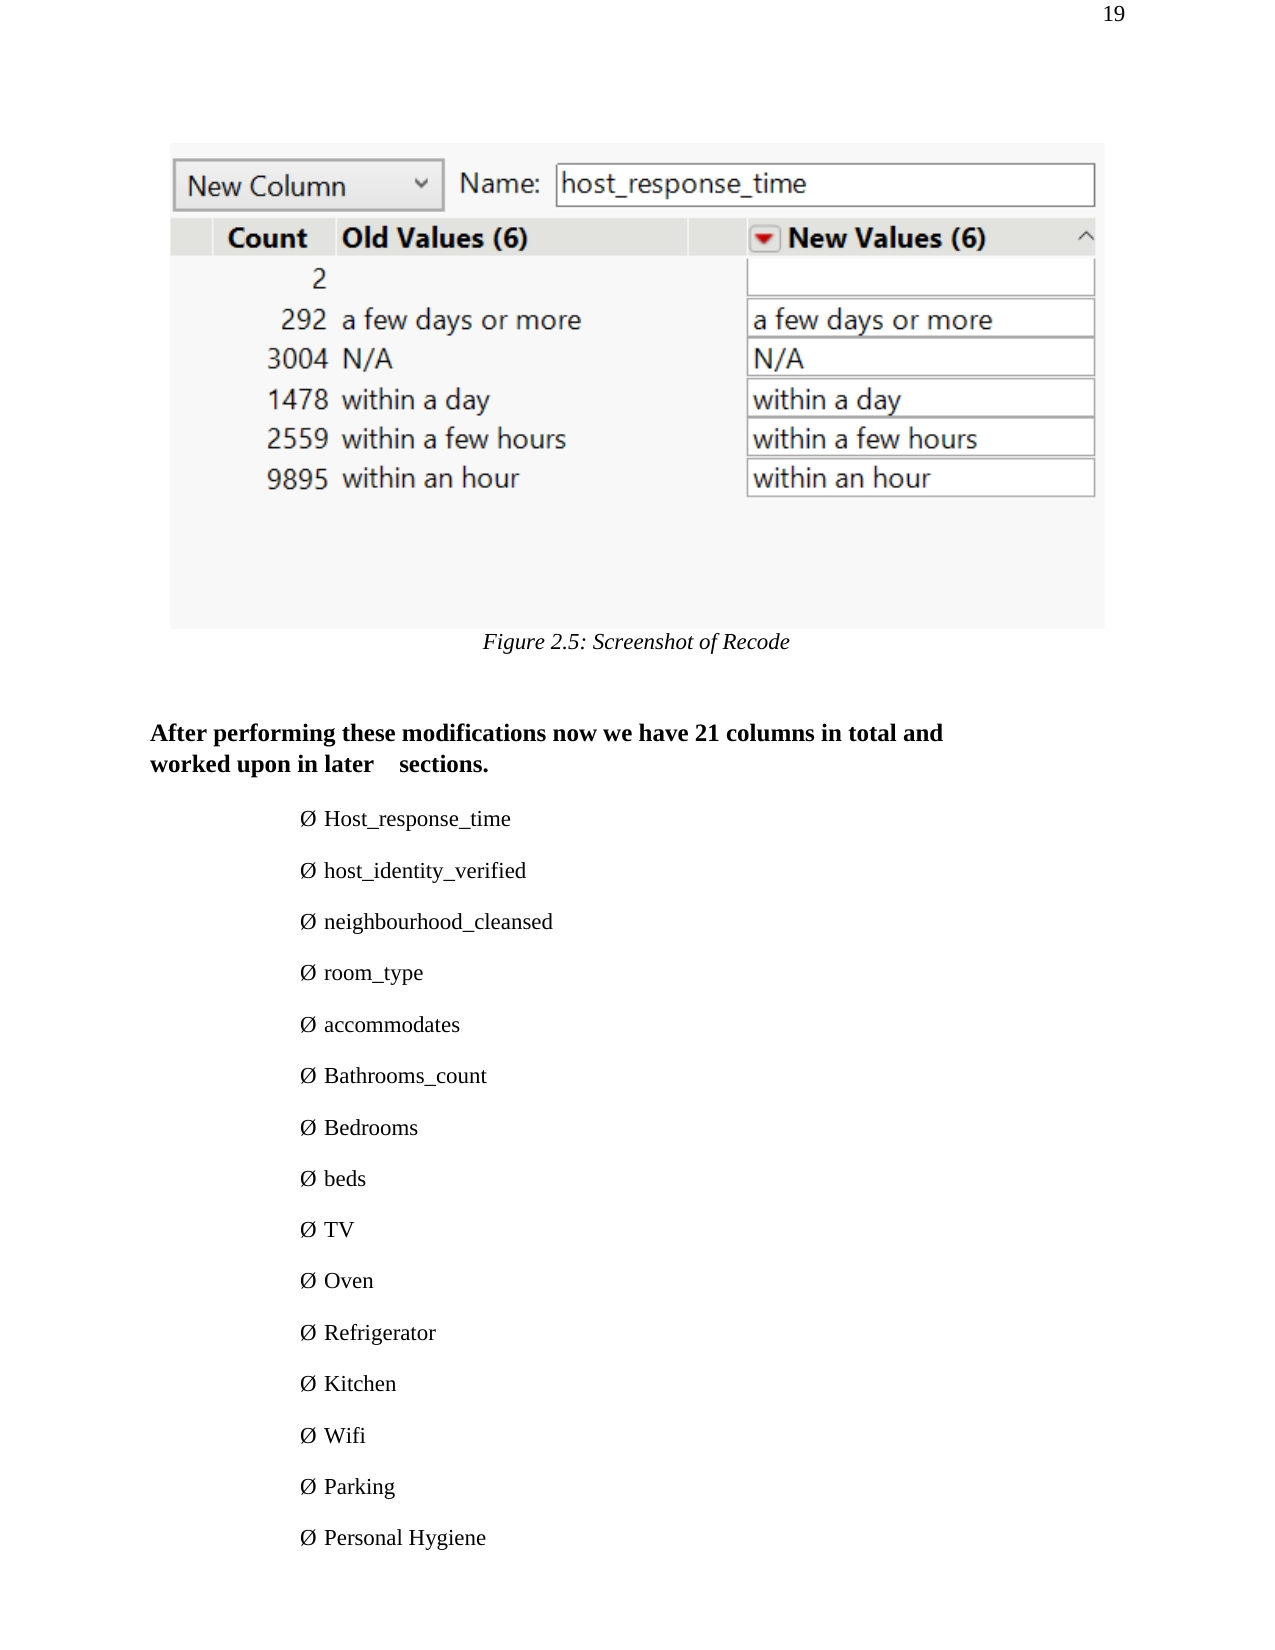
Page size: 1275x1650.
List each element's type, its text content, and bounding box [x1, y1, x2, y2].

text After performing these modifications now we have 21 columns in total and worked upon in later sections. [150, 718, 1000, 778]
text Ø neighbourhood_cleansed [300, 908, 1125, 934]
text Ø Bathrooms_count [300, 1062, 1125, 1088]
text Ø Refrigerator [300, 1319, 1125, 1345]
text Ø TV [300, 1216, 1125, 1243]
text Figure 2.5: Screenshot of Recode [150, 628, 1125, 654]
text Ø beds [300, 1165, 1125, 1191]
text Ø Personal Hygiene [300, 1524, 1125, 1551]
text Ø Kitchen [300, 1370, 1125, 1397]
text Ø room_type [300, 959, 1125, 986]
text Ø accommodates [300, 1011, 1125, 1037]
text Ø Host_response_time [300, 805, 1125, 832]
picture [170, 143, 1105, 629]
text Ø Oven [300, 1268, 1125, 1294]
text Ø host_identity_verified [300, 857, 1125, 883]
text Ø Parking [300, 1473, 1125, 1499]
text Ø Bedrooms [300, 1113, 1125, 1140]
text Ø Wifi [300, 1422, 1125, 1448]
